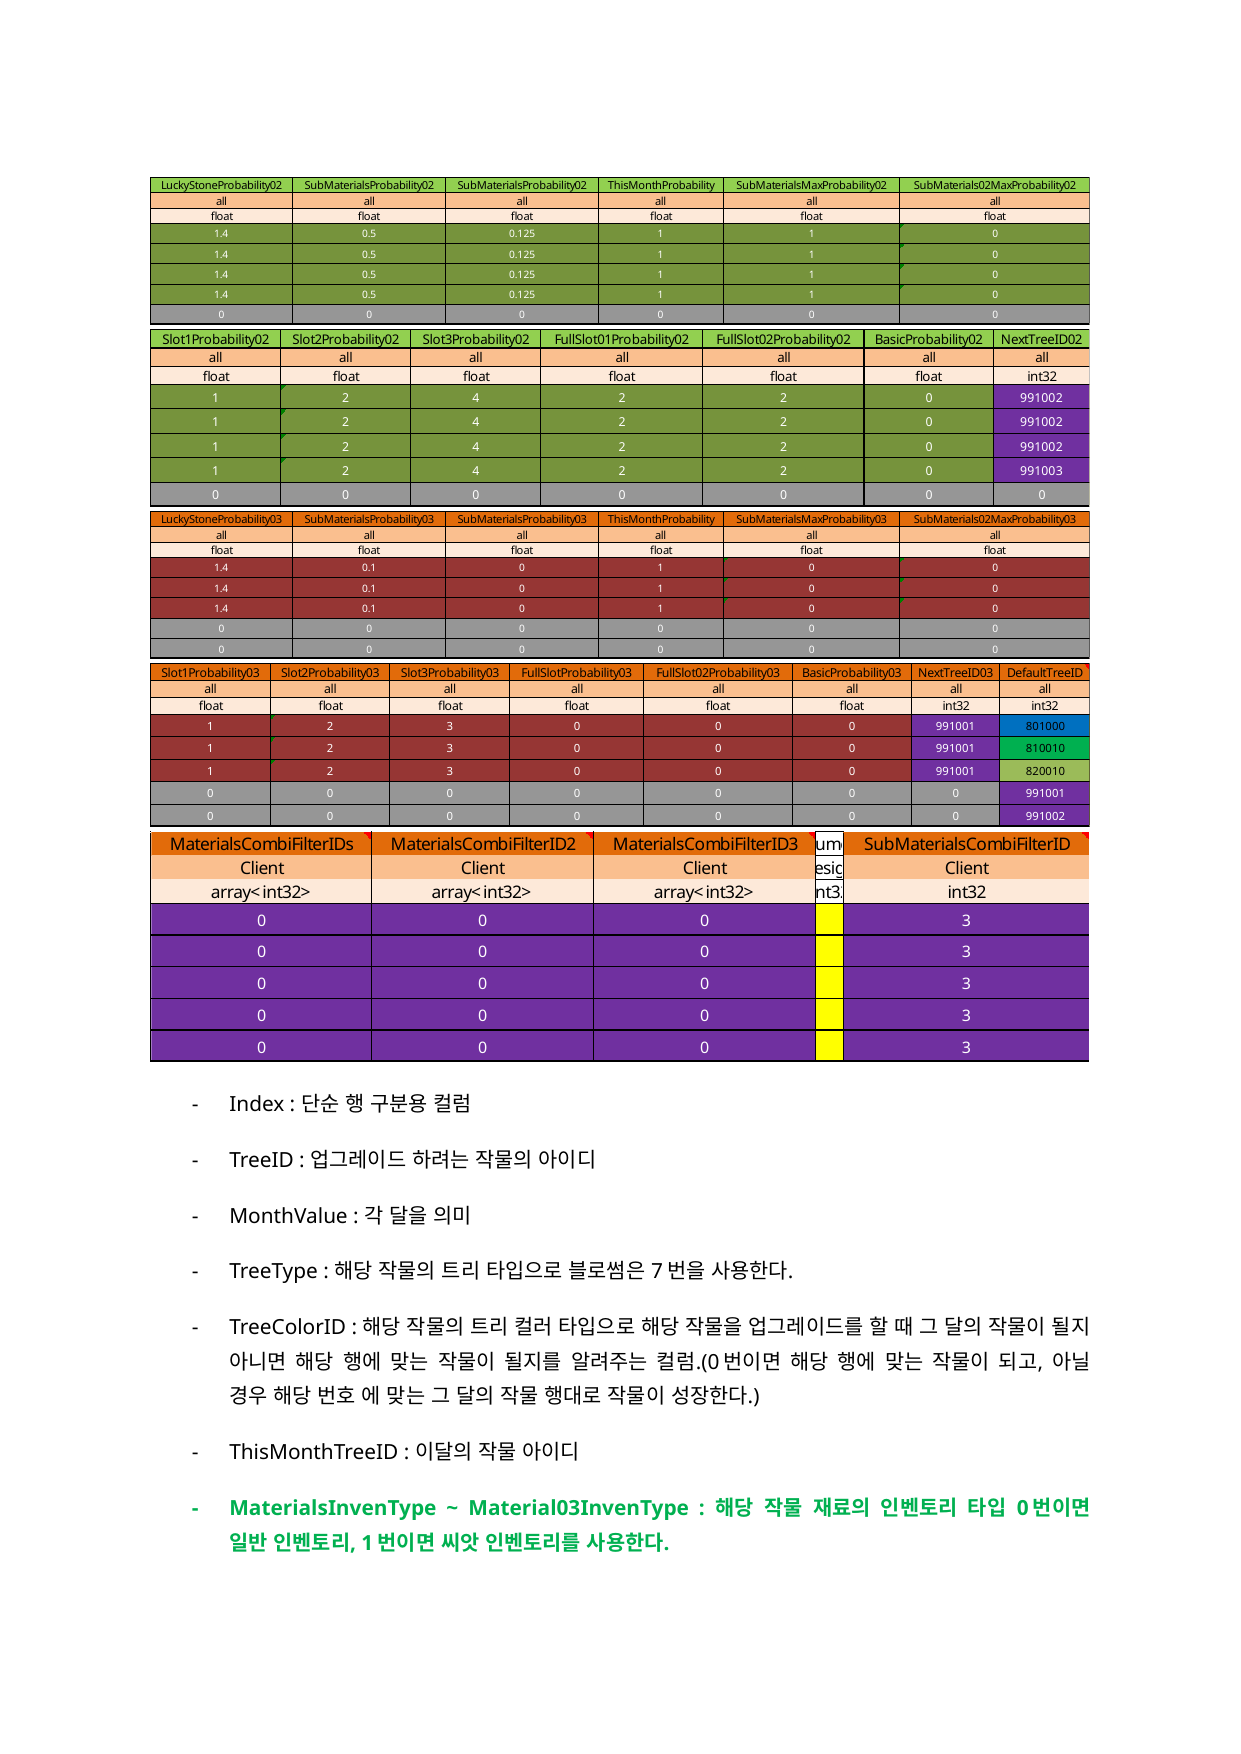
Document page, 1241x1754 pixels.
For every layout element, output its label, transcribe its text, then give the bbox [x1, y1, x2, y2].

list TreeColorID : 해당 작물의 트리 컬러 타입으로 해당 작물을 업그레이드를 할 때 그 달의 작물이 될지 아니면 해당 행에 맞는 작물이 될지를 알려주는 컬럼.(0번이면 해당 행에 맞는 작물이 되고, 아닐 경우 해당 번호 에 맞는 그 달의 작물 행대로 작물이 성장한다.) [192, 1310, 1090, 1410]
list TreeID : 업그레이드 하려는 작물의 아이디 [192, 1143, 1090, 1173]
list MonthValue : 각 달을 의미 [192, 1199, 1090, 1229]
list ThisMonthTreeID : 이달의 작물 아이디 [192, 1435, 1090, 1466]
list TreeType : 해당 작물의 트리 타입으로 블로썸은 7번을 사용한다. [192, 1254, 1090, 1285]
list MaterialsInvenType ~ Material03InvenType : 해당 작물 재료의 인벤토리 타입 0번이면 일반 인벤토리, 1번이면 씨앗 인벤토리를 사용한다. [192, 1491, 1090, 1556]
list Index : 단순 행 구분용 컬럼 [192, 1088, 1090, 1118]
